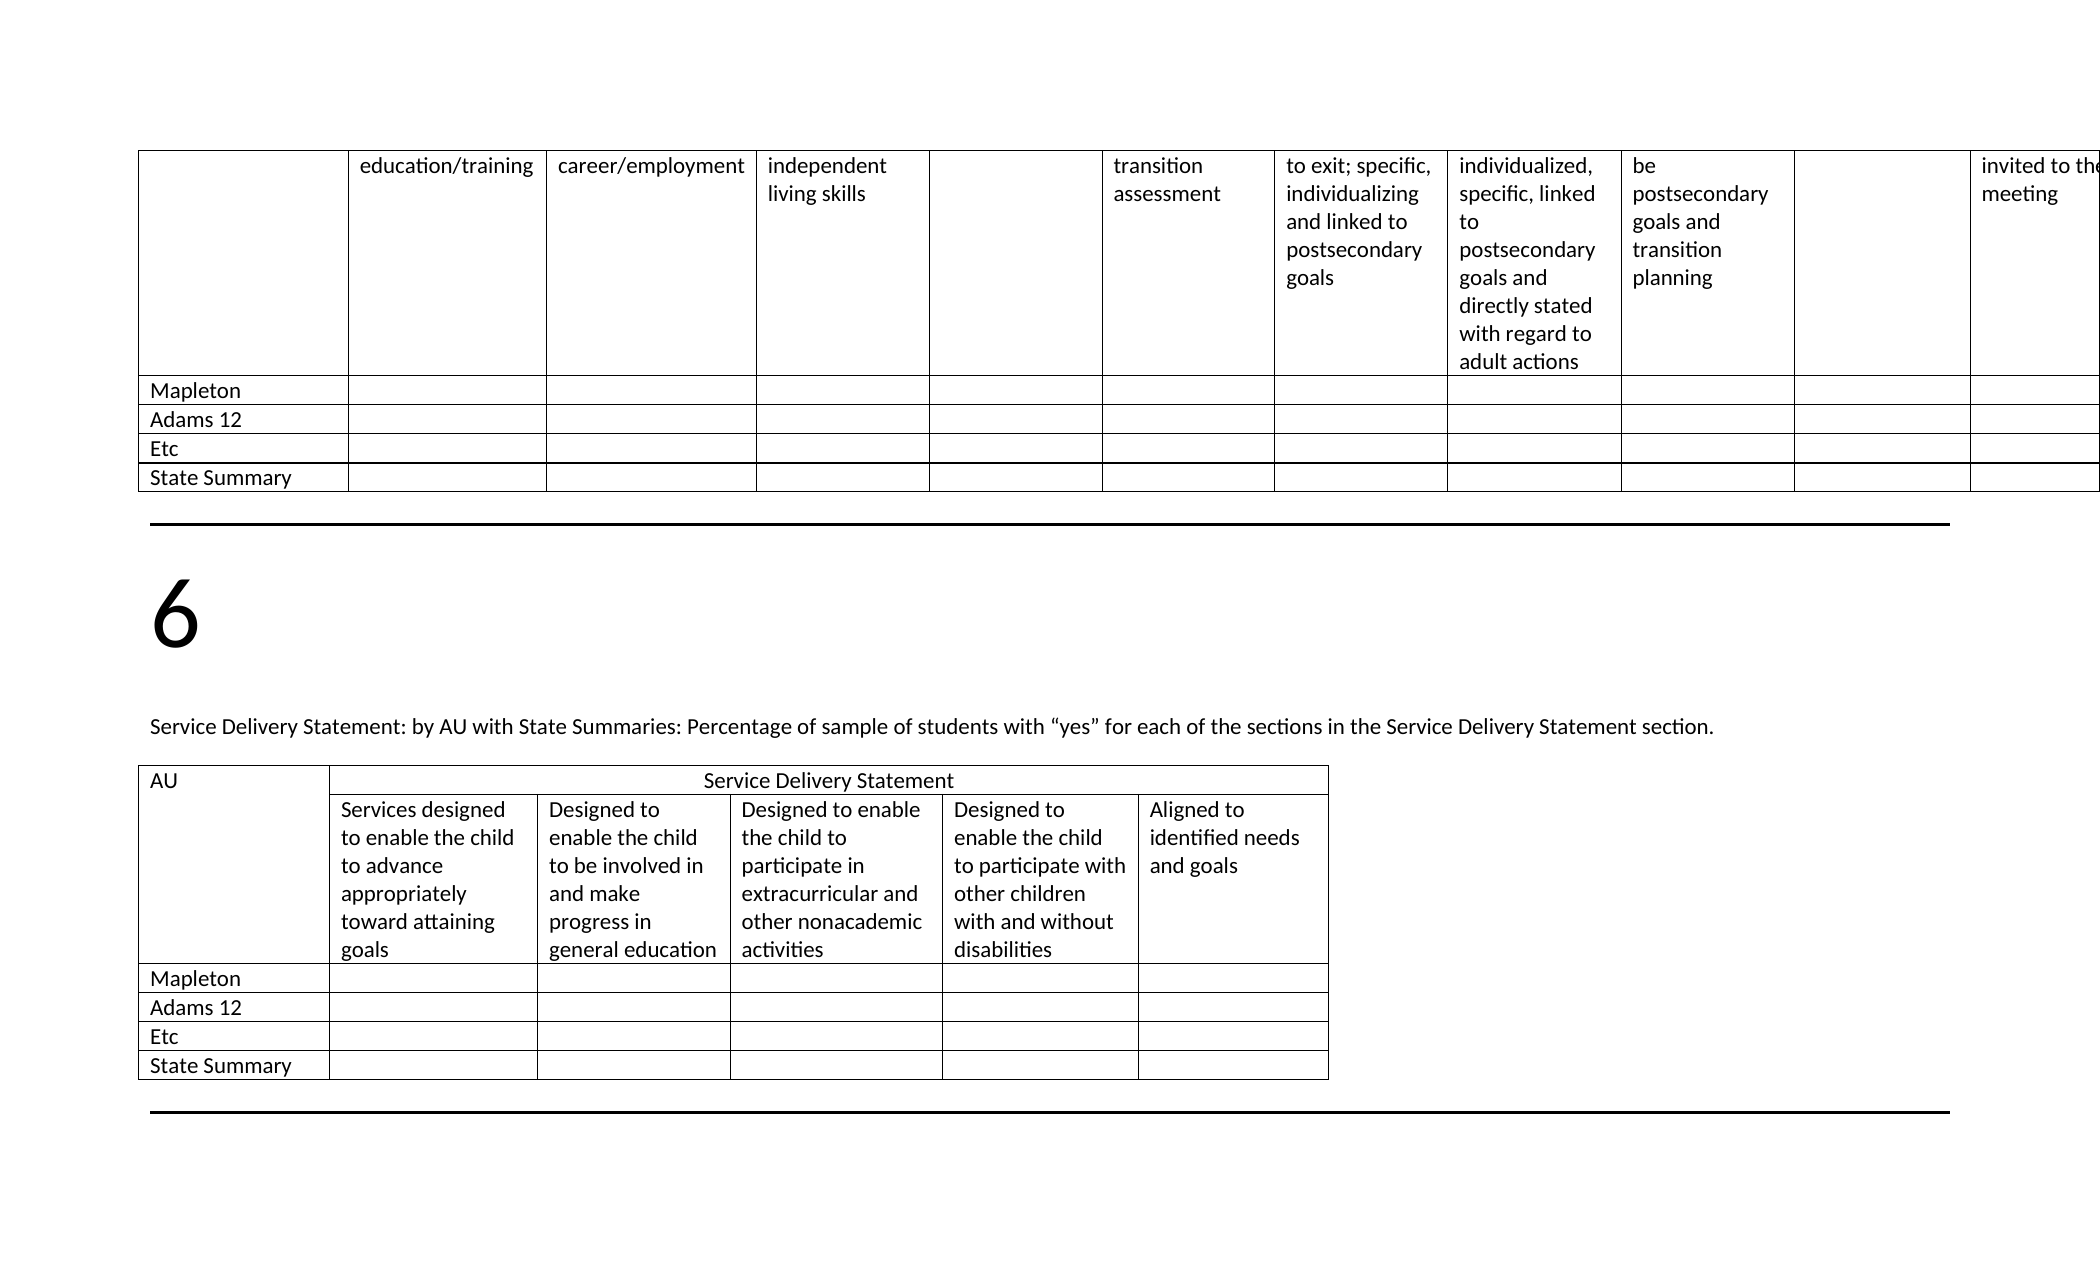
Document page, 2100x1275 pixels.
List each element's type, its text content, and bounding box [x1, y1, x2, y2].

table_cell [349, 376, 546, 404]
table_cell [330, 993, 537, 1021]
table_cell [547, 434, 756, 462]
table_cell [1795, 151, 1970, 375]
table_cell Designed to enable the child to participate with other children with and without disabilities [943, 795, 1138, 963]
table_cell [757, 434, 929, 462]
table_cell [1622, 405, 1794, 433]
table_cell [1971, 376, 2099, 404]
table_cell Etc [139, 434, 348, 462]
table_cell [1622, 151, 1794, 375]
table_cell [538, 964, 730, 992]
table_cell [547, 464, 756, 491]
table_cell [349, 405, 546, 433]
table_cell [930, 405, 1102, 433]
table_cell [757, 405, 929, 433]
table_cell Mapleton [139, 964, 329, 992]
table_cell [930, 151, 1102, 375]
table_cell [547, 405, 756, 433]
text 6 [150, 551, 1950, 673]
table_cell [1795, 405, 1970, 433]
table_cell [538, 993, 730, 1021]
table_cell [1103, 405, 1274, 433]
table_cell [1275, 376, 1447, 404]
table_cell [731, 964, 942, 992]
table_cell [1139, 993, 1328, 1021]
table_cell [1622, 464, 1794, 491]
table_header AU [139, 766, 329, 963]
table_cell [757, 376, 929, 404]
table_cell [1971, 405, 2099, 433]
table_cell [1103, 464, 1274, 491]
table_cell [1139, 964, 1328, 992]
table_cell Etc [139, 1022, 329, 1050]
table_cell [930, 376, 1102, 404]
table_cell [757, 151, 929, 375]
table_cell Services designed to enable the child to advance appropriately toward attaining goals [330, 795, 537, 963]
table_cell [349, 151, 546, 375]
table_cell Adams 12 [139, 993, 329, 1021]
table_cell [1448, 151, 1621, 375]
table_cell [1448, 376, 1621, 404]
table_cell [1795, 434, 1970, 462]
table_cell [1622, 376, 1794, 404]
table_cell [943, 964, 1138, 992]
table_cell [330, 964, 537, 992]
table_cell Designed to enable the child to participate in extracurricular and other nonacademic activities [731, 795, 942, 963]
table_cell [1103, 376, 1274, 404]
table_cell State Summary [139, 464, 348, 491]
table_cell [1275, 464, 1447, 491]
table_cell [1139, 1051, 1328, 1079]
table_cell [538, 1022, 730, 1050]
table_cell Adams 12 [139, 405, 348, 433]
table_cell [330, 1022, 537, 1050]
table_cell [1103, 434, 1274, 462]
table_cell [349, 464, 546, 491]
table_cell [1795, 376, 1970, 404]
table_cell [538, 1051, 730, 1079]
table_cell [930, 464, 1102, 491]
text Service Delivery Statement: by AU with State Summaries: Percentage of sample of students with “yes” for each of the sections in the Service Delivery Statement section. [150, 712, 1950, 740]
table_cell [547, 151, 756, 375]
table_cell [1971, 151, 2099, 375]
table_cell [330, 1051, 537, 1079]
table_header Service Delivery Statement [330, 766, 1328, 794]
table_cell [943, 1051, 1138, 1079]
table_cell [731, 993, 942, 1021]
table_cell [1275, 151, 1447, 375]
table_cell Designed to enable the child to be involved in and make progress in general education [538, 795, 730, 963]
table_cell [1448, 405, 1621, 433]
table_cell [1448, 434, 1621, 462]
table_cell [731, 1022, 942, 1050]
table_cell State Summary [139, 1051, 329, 1079]
table_cell Aligned to identified needs and goals [1139, 795, 1328, 963]
table_cell [1275, 434, 1447, 462]
table_cell [757, 464, 929, 491]
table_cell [1103, 151, 1274, 375]
table_cell [731, 1051, 942, 1079]
table_cell [1971, 434, 2099, 462]
table_cell [547, 376, 756, 404]
table_cell [943, 993, 1138, 1021]
table_cell [1448, 464, 1621, 491]
table_cell [943, 1022, 1138, 1050]
table_cell [1139, 1022, 1328, 1050]
table_cell [1971, 464, 2099, 491]
table_cell [930, 434, 1102, 462]
table_cell [1622, 434, 1794, 462]
table_cell [1795, 464, 1970, 491]
table_cell [349, 434, 546, 462]
table_cell [1275, 405, 1447, 433]
table_cell Mapleton [139, 376, 348, 404]
